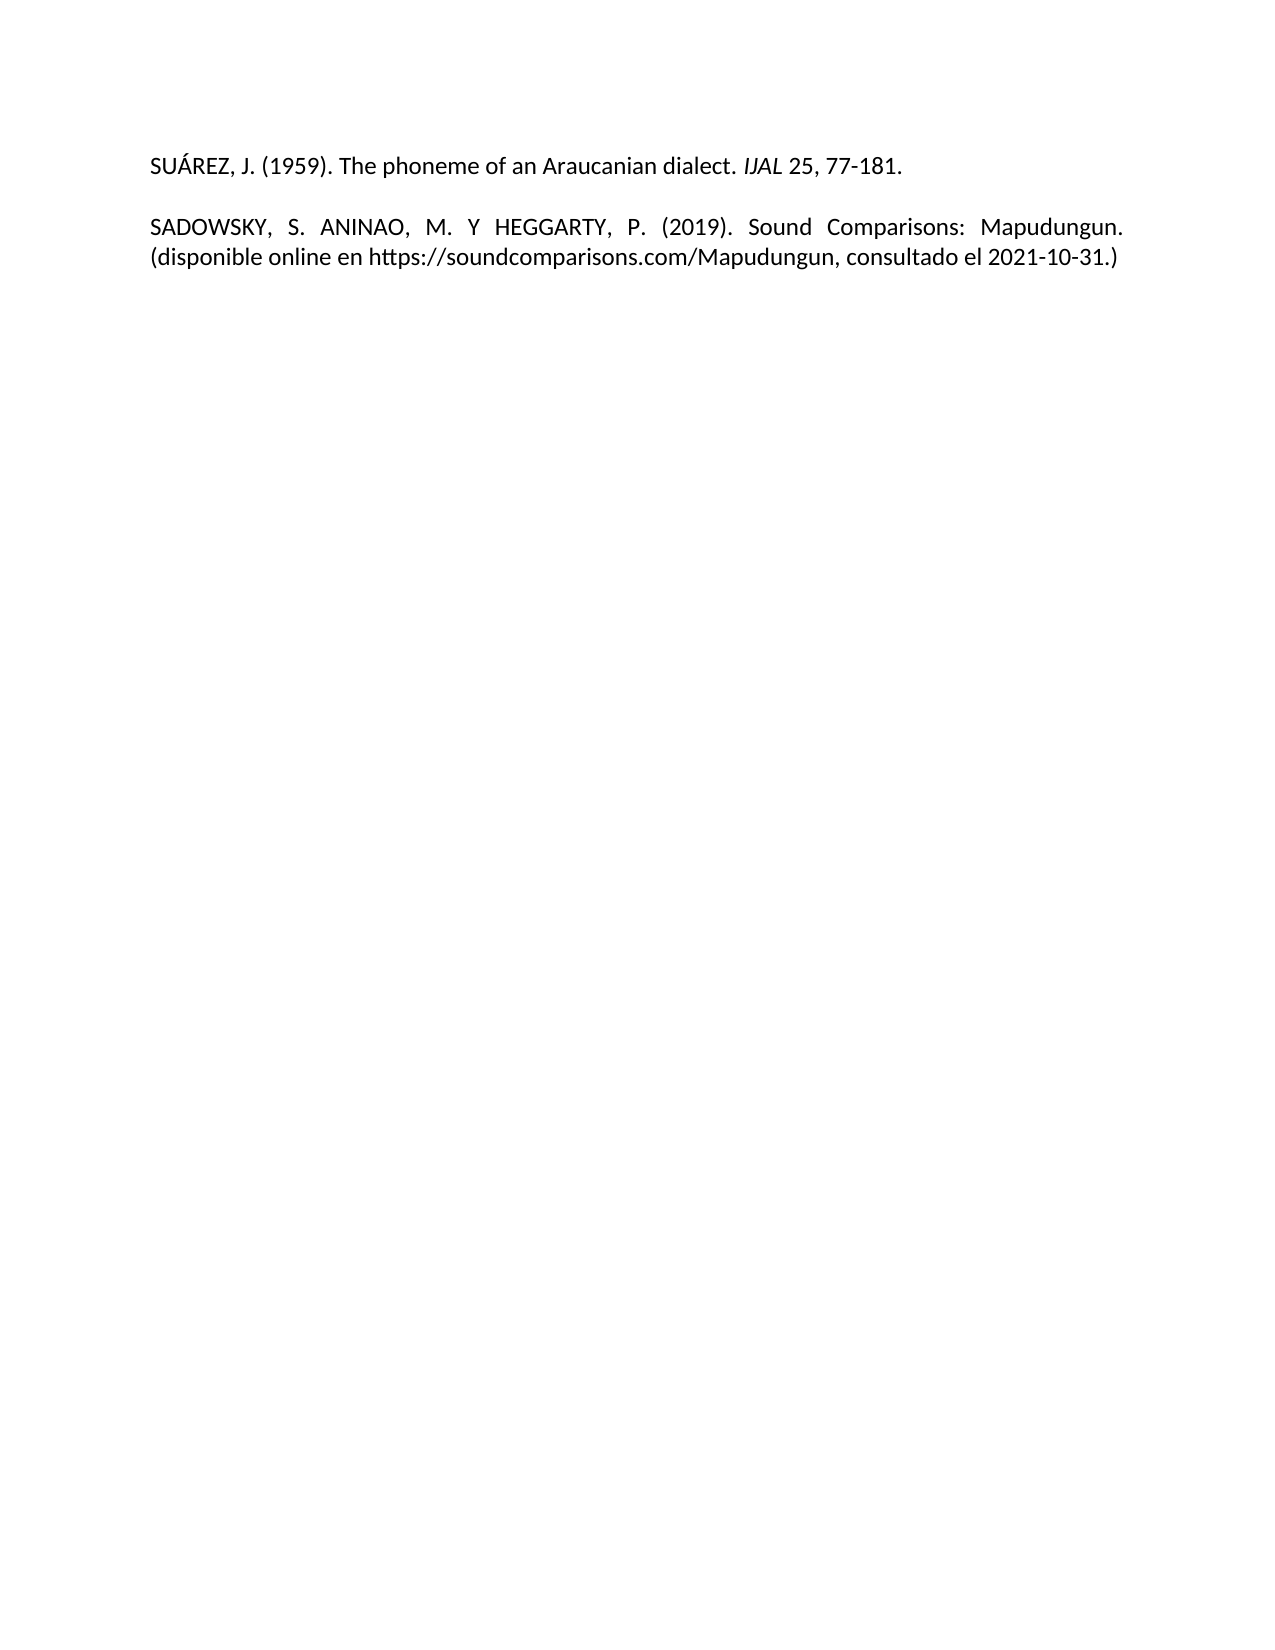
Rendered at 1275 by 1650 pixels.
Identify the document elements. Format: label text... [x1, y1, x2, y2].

text SUÁREZ, J. (1959). The phoneme of an Araucanian dialect. IJAL 25, 77-181. [150, 150, 1125, 181]
